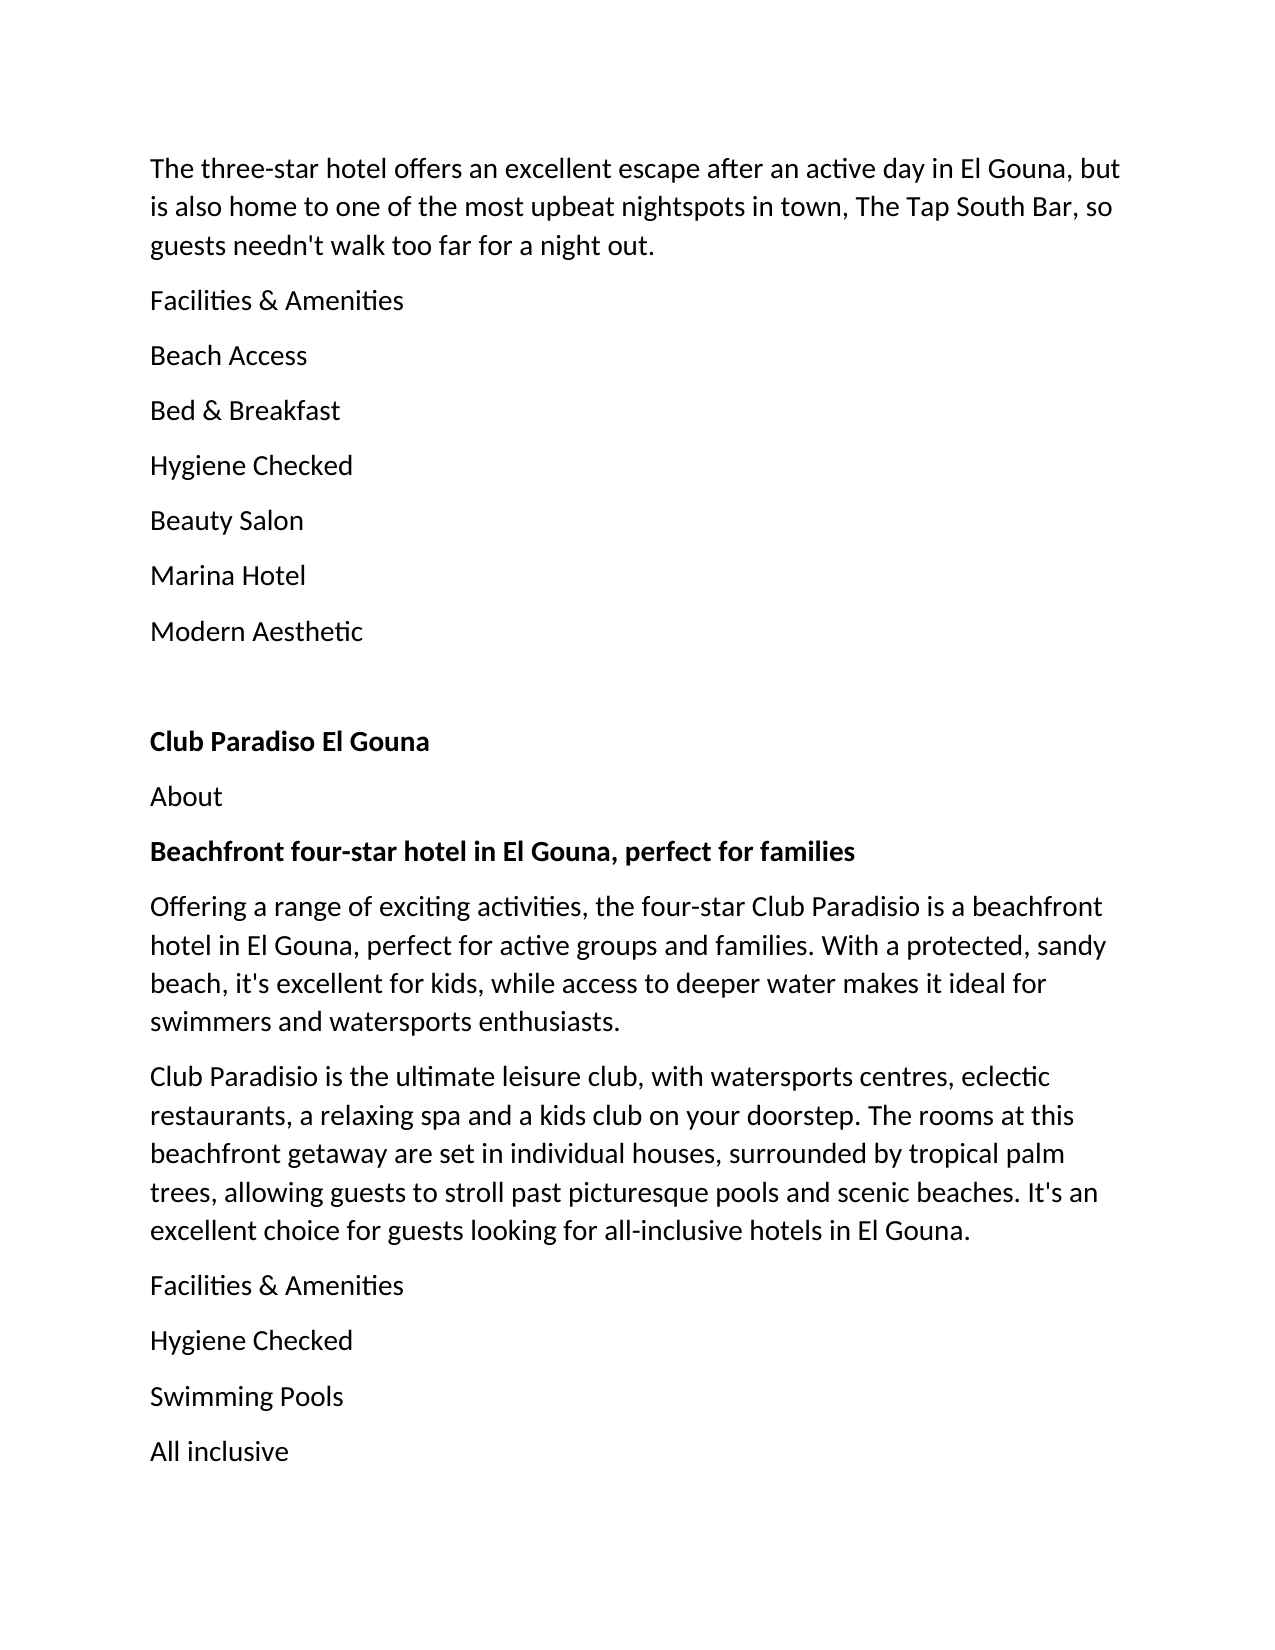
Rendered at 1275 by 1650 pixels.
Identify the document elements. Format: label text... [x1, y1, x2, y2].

text Beauty Salon [150, 502, 1125, 538]
text Facilities & Amenities [150, 282, 1125, 318]
text Beachfront four-star hotel in El Gouna, perfect for families [150, 833, 1125, 869]
text Modern Aesthetic [150, 613, 1125, 648]
text Facilities & Amenities [150, 1267, 1125, 1303]
text Club Paradisio is the ultimate leisure club, with watersports centres, eclectic restaurants, a relaxing spa and a kids club on your doorstep. The rooms at this beachfront getaway are set in individual houses, surrounded by tropical palm trees, allowing guests to stroll past picturesque pools and scenic beaches. It's an excellent choice for guests looking for all-inclusive hotels in El Gouna. [150, 1058, 1125, 1248]
text Marina Hotel [150, 557, 1125, 593]
text Hygiene Checked [150, 1322, 1125, 1358]
text All inclusive [150, 1433, 1125, 1468]
text Offering a range of exciting activities, the four-star Club Paradisio is a beachfront hotel in El Gouna, perfect for active groups and families. With a protected, sandy beach, it's excellent for kids, while access to deeper water makes it ideal for swimmers and watersports enthusiasts. [150, 888, 1125, 1039]
text Club Paradiso El Gouna [150, 723, 1125, 758]
text Bed & Breakfast [150, 392, 1125, 428]
text Swimming Pools [150, 1378, 1125, 1413]
text The three-star hotel offers an excellent escape after an active day in El Gouna, but is also home to one of the most upbeat nightspots in town, The Tap South Bar, so guests needn't walk too far for a night out. [150, 150, 1125, 262]
text About [150, 778, 1125, 813]
text Hygiene Checked [150, 447, 1125, 483]
text Beach Access [150, 337, 1125, 373]
